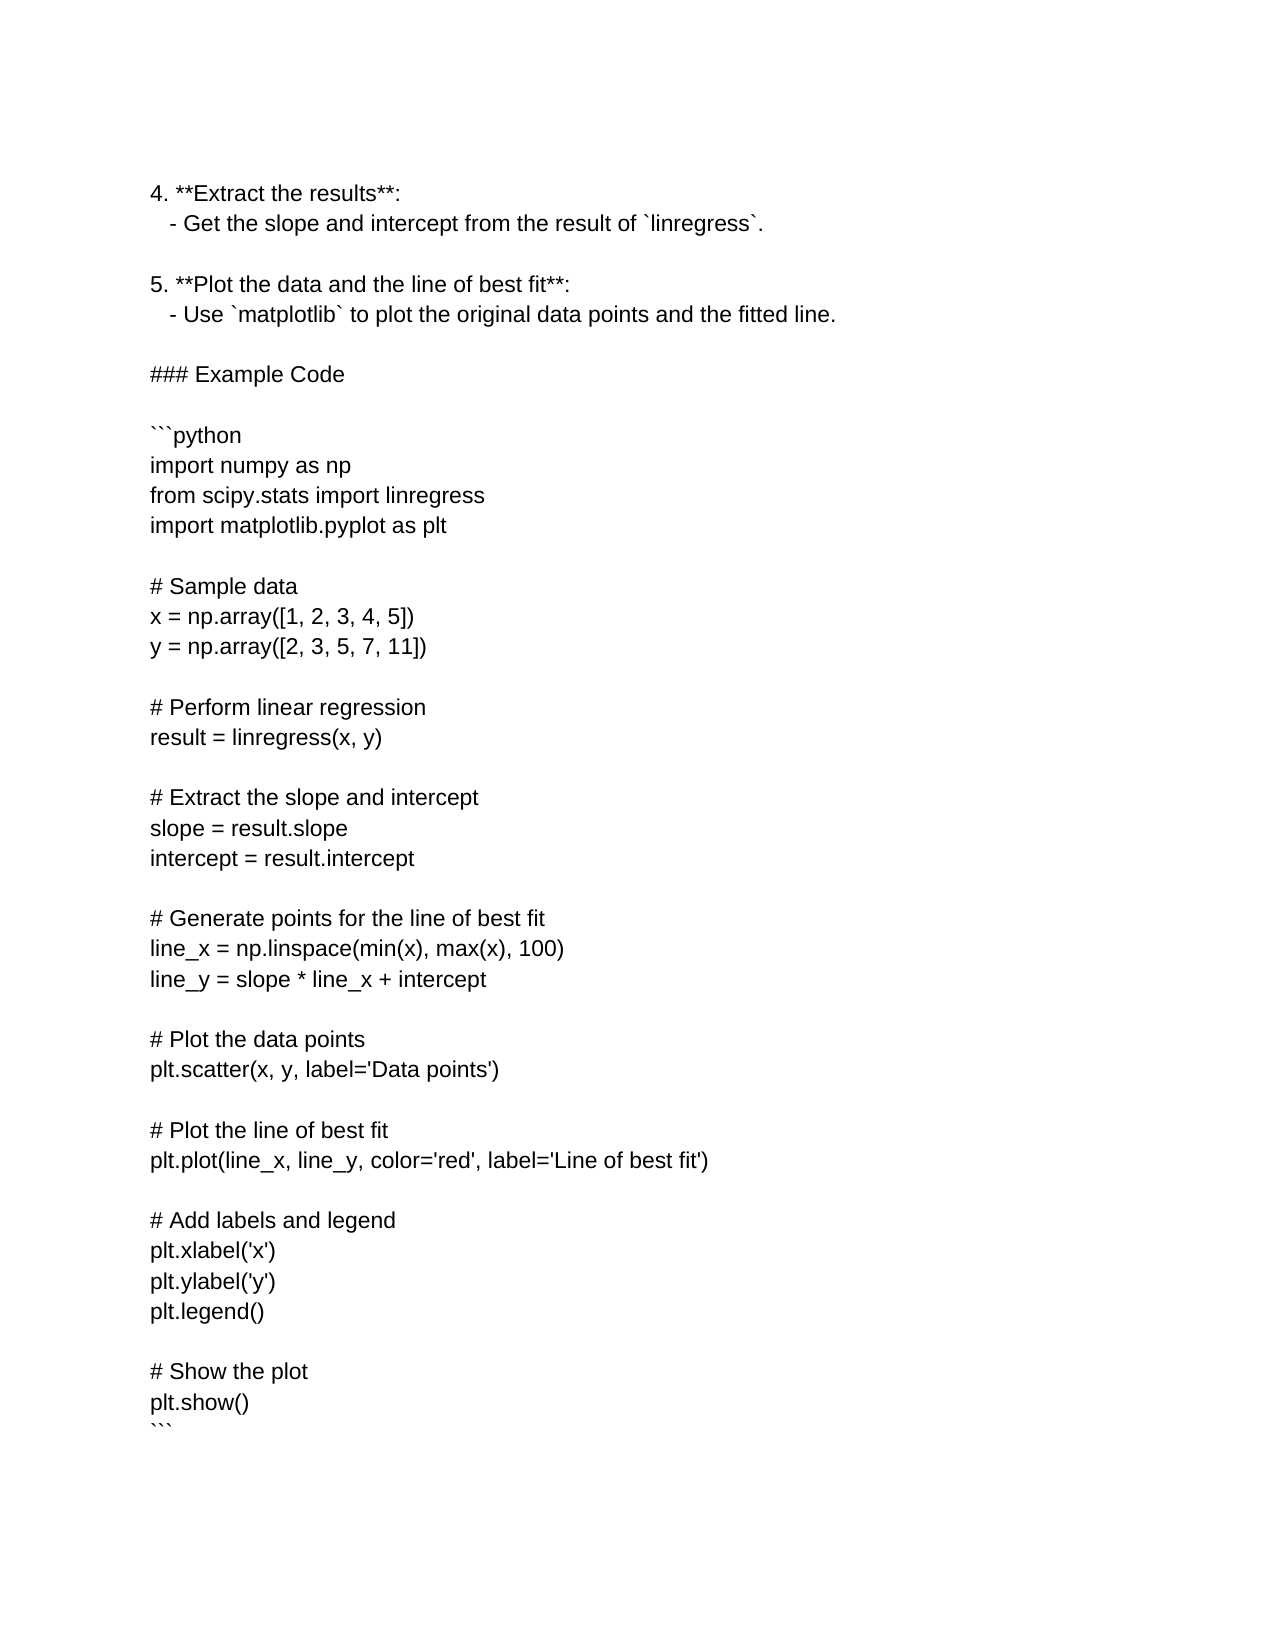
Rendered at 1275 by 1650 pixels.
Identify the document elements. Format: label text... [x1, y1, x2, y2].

text - Get the slope and intercept from the result of `linregress`. [150, 210, 1125, 237]
text intercept = result.intercept [150, 845, 1125, 871]
text line_y = slope * line_x + intercept [150, 966, 1125, 992]
text ``` [150, 1419, 1125, 1445]
text # Show the plot [150, 1358, 1125, 1385]
text # Plot the data points [150, 1026, 1125, 1052]
text slope = result.slope [150, 814, 1125, 841]
text # Sample data [150, 573, 1125, 599]
text - Use `matplotlib` to plot the original data points and the fitted line. [150, 301, 1125, 327]
text plt.ylabel('y') [150, 1268, 1125, 1294]
text line_x = np.linspace(min(x), max(x), 100) [150, 935, 1125, 962]
text plt.plot(line_x, line_y, color='red', label='Line of best fit') [150, 1147, 1125, 1173]
text 5. **Plot the data and the line of best fit**: [150, 271, 1125, 297]
text # Add labels and legend [150, 1207, 1125, 1234]
text plt.xlabel('x') [150, 1237, 1125, 1264]
text plt.show() [150, 1388, 1125, 1415]
text plt.legend() [150, 1298, 1125, 1324]
text from scipy.stats import linregress [150, 482, 1125, 509]
text ```python [150, 422, 1125, 448]
text result = linregress(x, y) [150, 724, 1125, 750]
text import numpy as np [150, 452, 1125, 478]
text # Plot the line of best fit [150, 1117, 1125, 1143]
text ### Example Code [150, 361, 1125, 388]
text y = np.array([2, 3, 5, 7, 11]) [150, 633, 1125, 660]
text import matplotlib.pyplot as plt [150, 512, 1125, 539]
text # Generate points for the line of best fit [150, 905, 1125, 932]
text # Perform linear regression [150, 694, 1125, 720]
text # Extract the slope and intercept [150, 784, 1125, 811]
text plt.scatter(x, y, label='Data points') [150, 1056, 1125, 1083]
text x = np.array([1, 2, 3, 4, 5]) [150, 603, 1125, 629]
text 4. **Extract the results**: [150, 180, 1125, 207]
